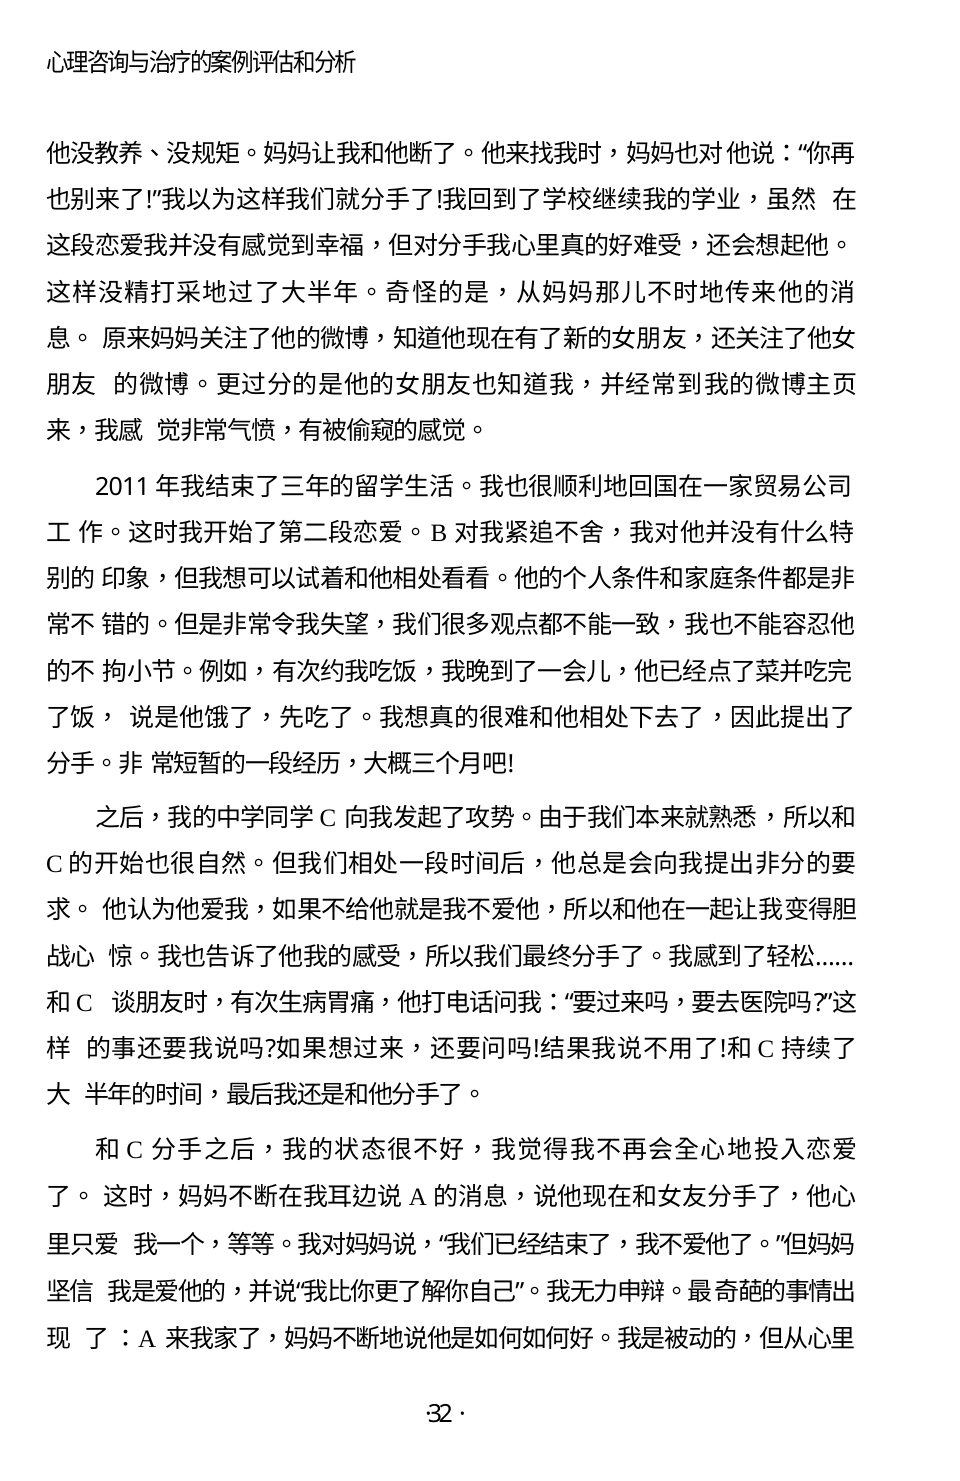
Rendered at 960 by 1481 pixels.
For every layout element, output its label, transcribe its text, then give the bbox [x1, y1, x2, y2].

text 他没教养、没规矩。妈妈让我和他断了。他来找我时，妈妈也对他说：“你再 也别来了!”我以为这样我们就分手了!我回到了学校继续我的学业，虽然 在这段恋爱我并没有感觉到幸福，但对分手我心里真的好难受，还会想起他。 这样没精打采地过了大半年。奇怪的是，从妈妈那儿不时地传来他的消息。 原来妈妈关注了他的微博，知道他现在有了新的女朋友，还关注了他女朋友 的微博。更过分的是他的女朋友也知道我，并经常到我的微博主页来，我感 觉非常气愤，有被偷窥的感觉。 [46, 135, 857, 447]
text 2011年我结束了三年的留学生活。我也很顺利地回国在一家贸易公司工 作。这时我开始了第二段恋爱。B 对我紧追不舍，我对他并没有什么特别的 印象，但我想可以试着和他相处看看。他的个人条件和家庭条件都是非常不 错的。但是非常令我失望，我们很多观点都不能一致，我也不能容忍他的不 拘小节。例如，有次约我吃饭，我晚到了一会儿，他已经点了菜并吃完了饭， 说是他饿了，先吃了。我想真的很难和他相处下去了，因此提出了分手。非 常短暂的一段经历，大概三个月吧! [46, 468, 855, 780]
text 之后，我的中学同学C 向我发起了攻势。由于我们本来就熟悉，所以和 C的开始也很自然。但我们相处一段时间后，他总是会向我提出非分的要求。 他认为他爱我，如果不给他就是我不爱他，所以和他在一起让我变得胆战心 惊。我也告诉了他我的感受，所以我们最终分手了。我感到了轻松……和C 谈朋友时，有次生病胃痛，他打电话问我：“要过来吗，要去医院吗?”这样 的事还要我说吗?如果想过来，还要问吗!结果我说不用了!和C 持续了大 半年的时间，最后我还是和他分手了。 [46, 799, 857, 1111]
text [46, 1132, 857, 1355]
text 心理咨询与治疗的案例评估和分析 [46, 47, 857, 78]
